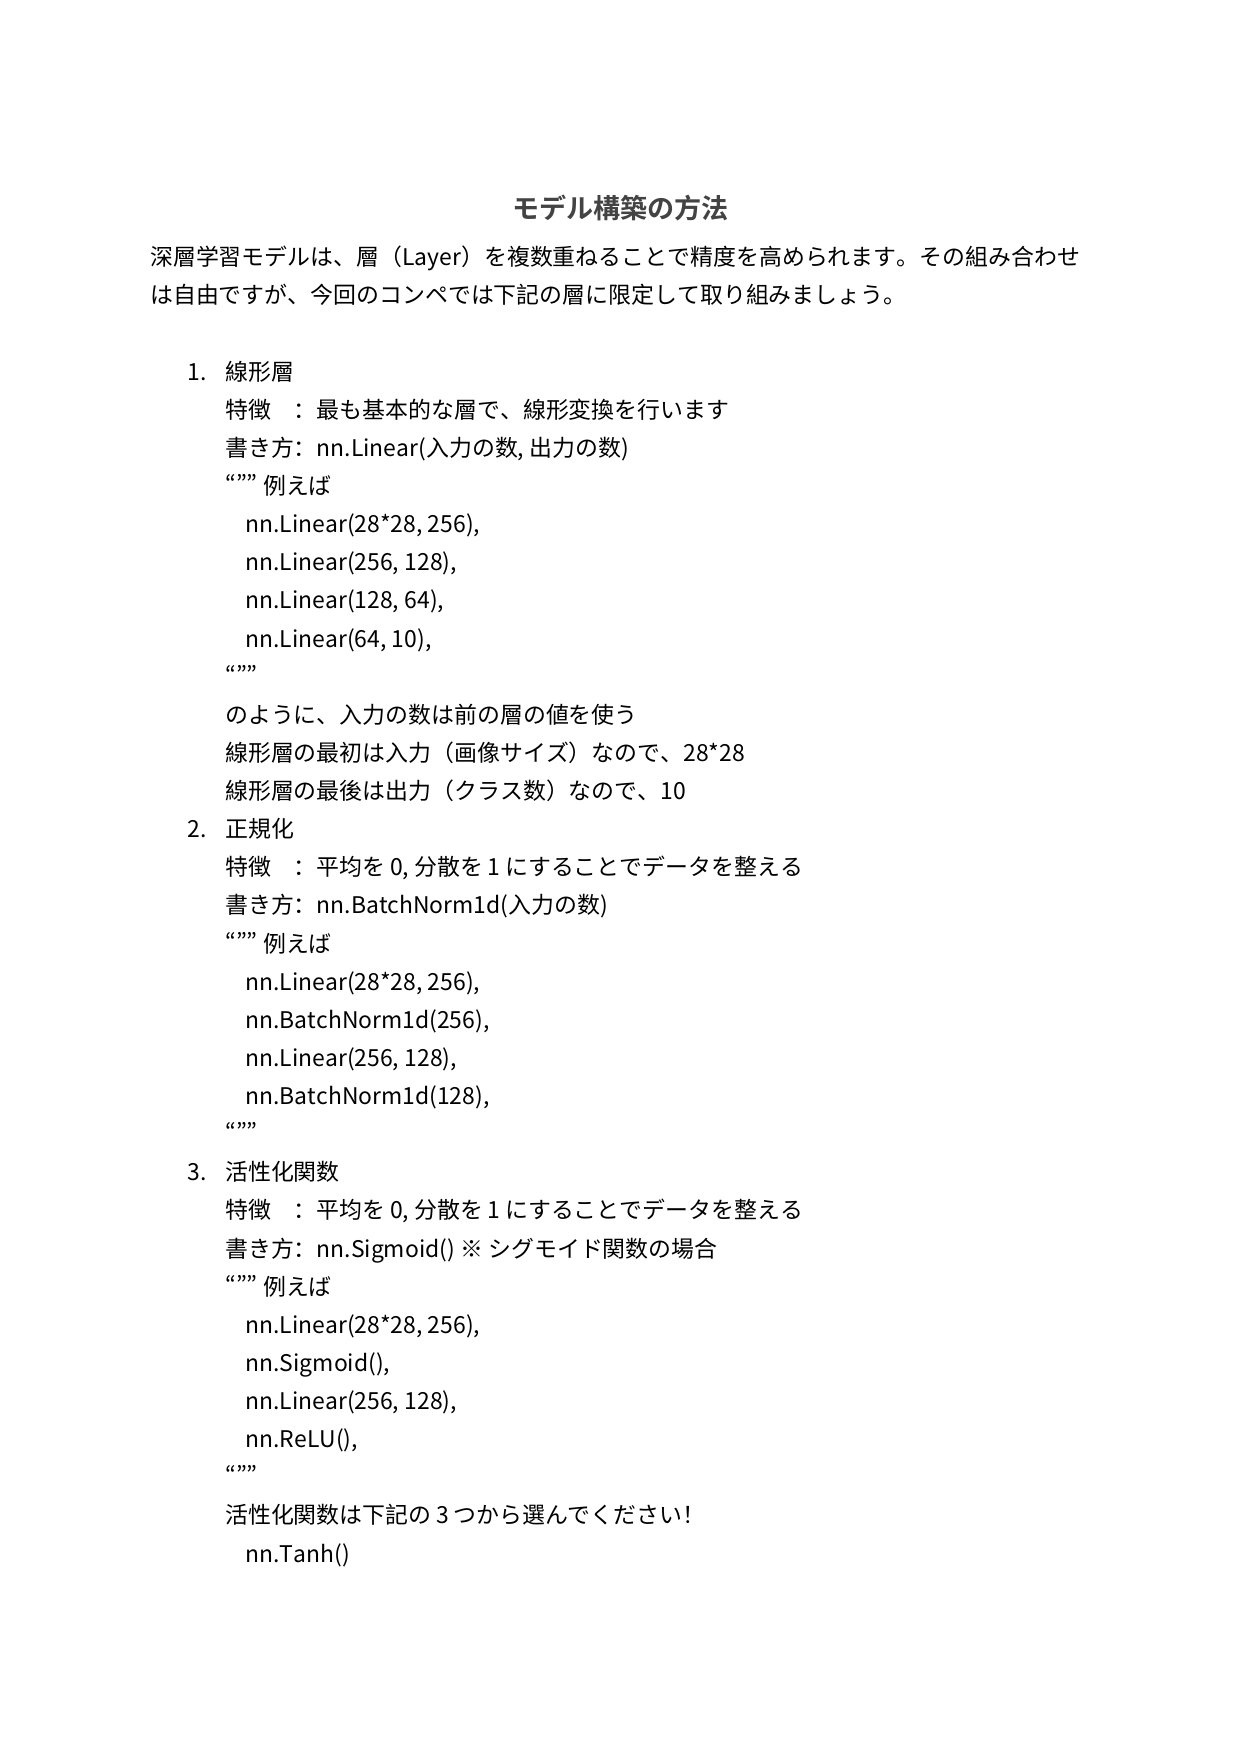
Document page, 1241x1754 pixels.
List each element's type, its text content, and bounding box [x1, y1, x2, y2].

subtitle モデル構築の方法 [150, 187, 1090, 227]
list 正規化 特徴 ：平均を0, 分散を1にすることでデータを整える 書き方：nn.BatchNorm1d(入力の数) “”” 例えば nn.Linear(28*28, 256), nn.BatchNorm1d(256), nn.Linear(256, 128), nn.BatchNorm1d(128), “”” [187, 811, 1090, 1149]
text 深層学習モデルは、層（Layer）を複数重ねることで精度を高められます。その組み合わせは自由ですが、今回のコンペでは下記の層に限定して取り組みましょう。 [150, 239, 1090, 311]
list 線形層 特徴 ：最も基本的な層で、線形変換を行います 書き方：nn.Linear(入力の数, 出力の数) “”” 例えば nn.Linear(28*28, 256), nn.Linear(256, 128), nn.Linear(128, 64), nn.Linear(64, 10), “”” のように、入力の数は前の層の値を使う 線形層の最初は入力（画像サイズ）なので、28*28 線形層の最後は出力（クラス数）なので、10 [187, 354, 1090, 806]
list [187, 1154, 1090, 1569]
